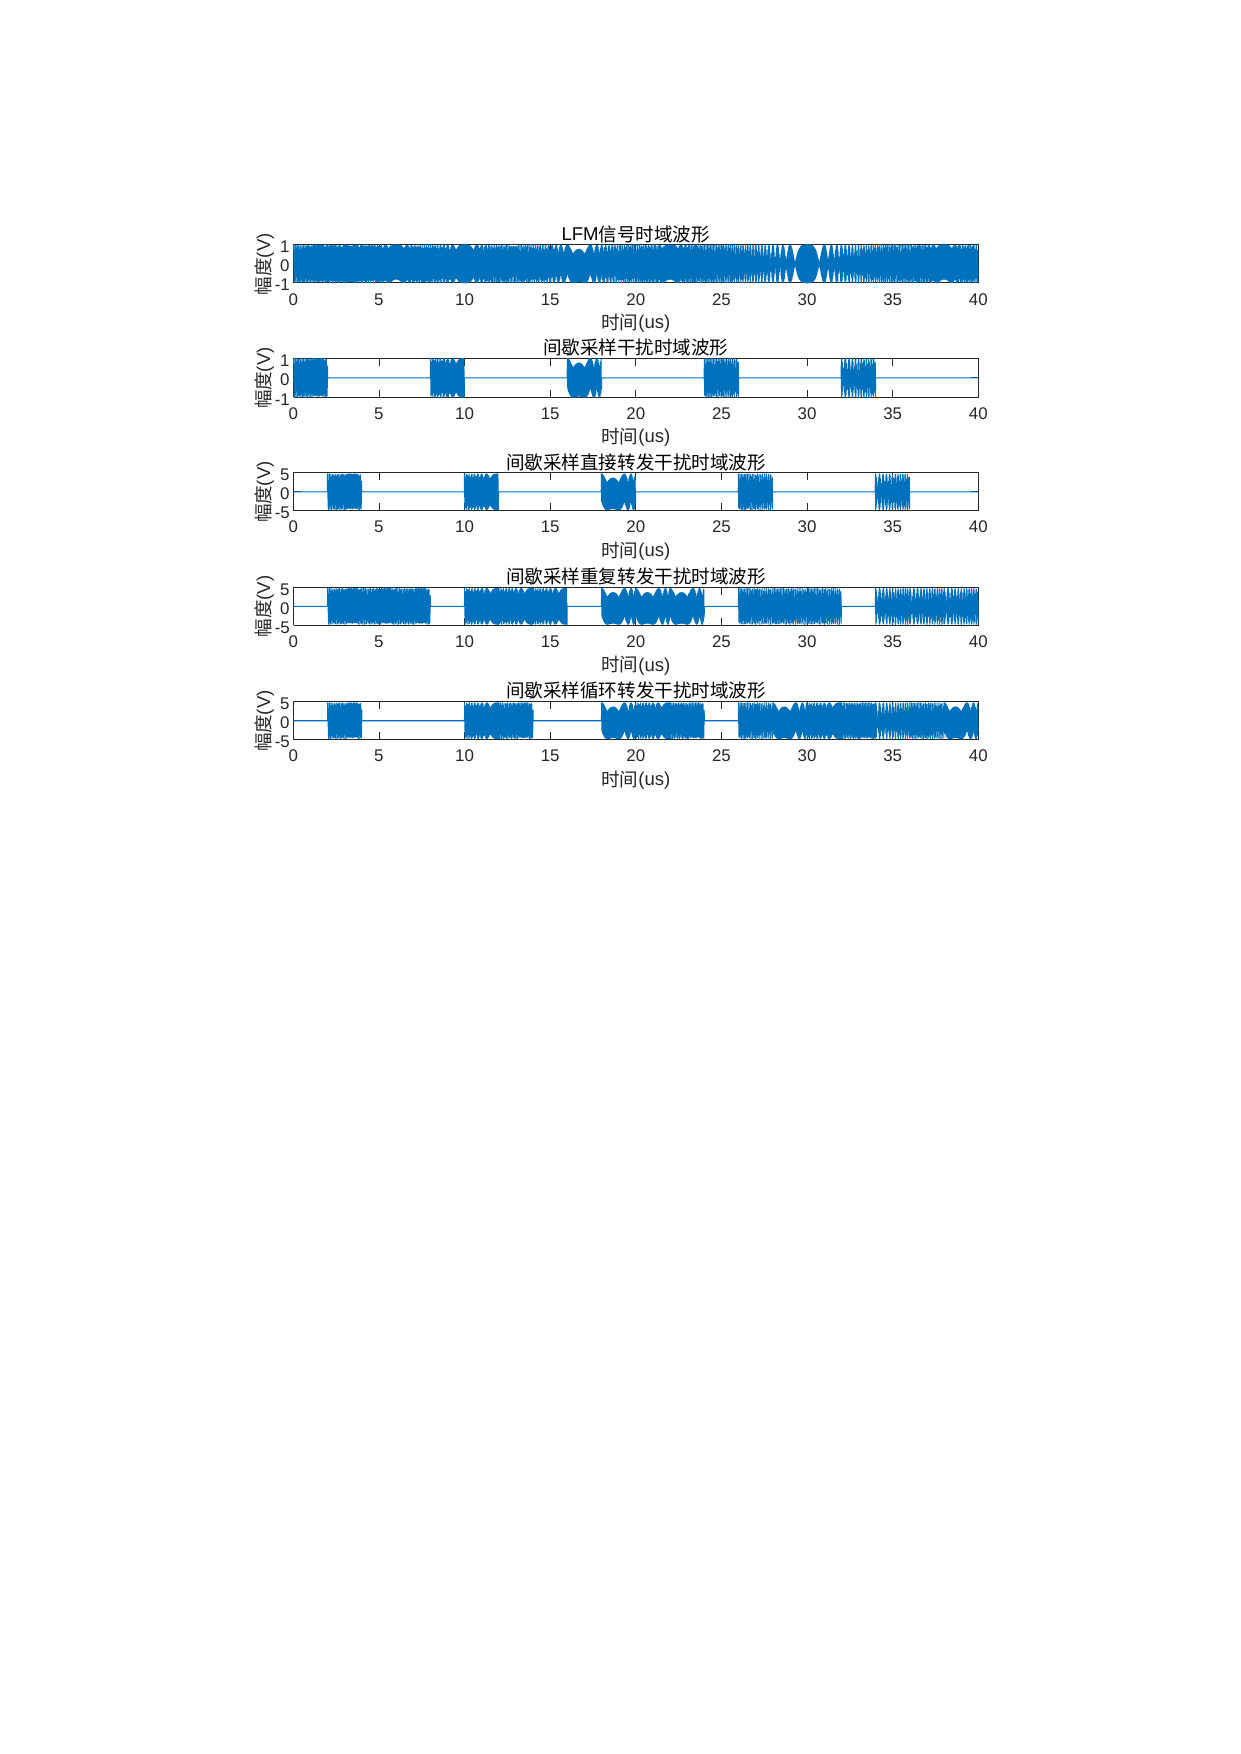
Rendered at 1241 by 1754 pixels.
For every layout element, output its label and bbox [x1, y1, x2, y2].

table_header [107, 162, 1133, 861]
